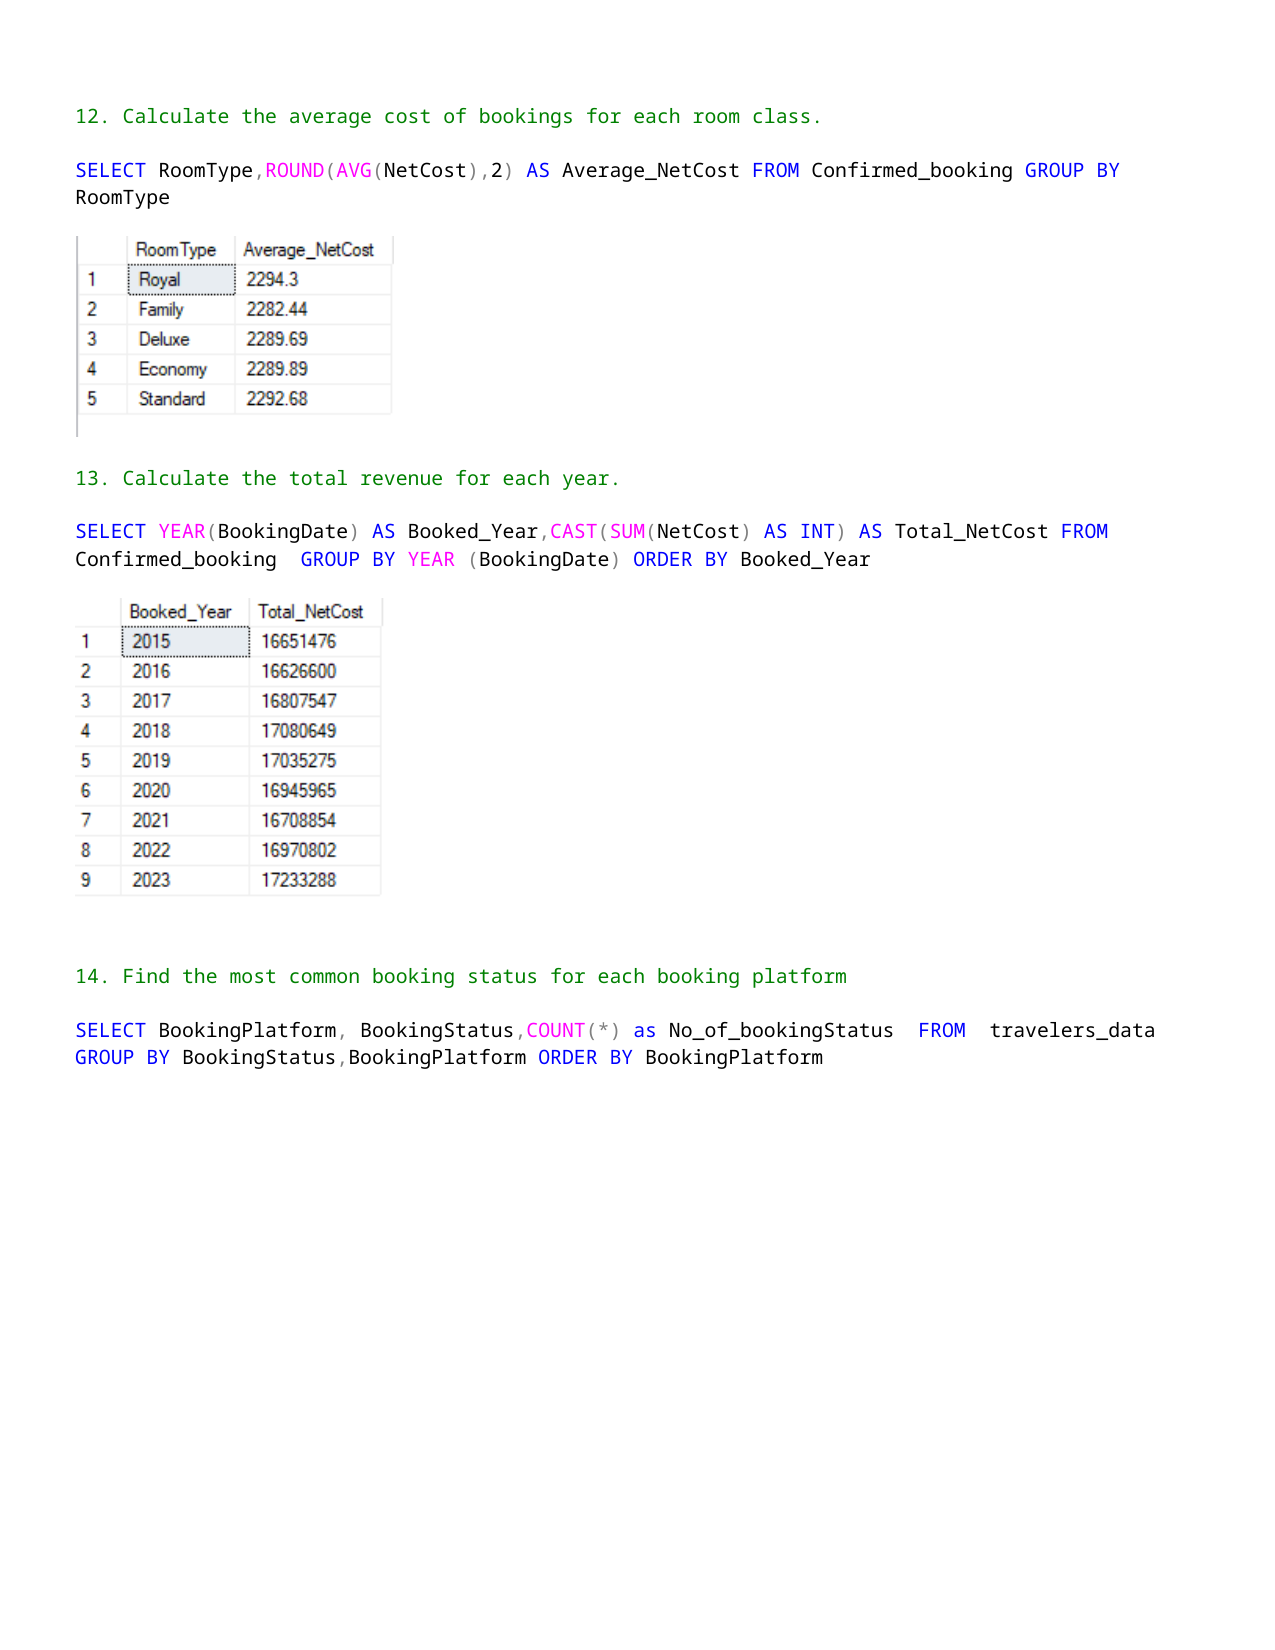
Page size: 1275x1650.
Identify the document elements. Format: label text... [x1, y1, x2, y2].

text 14. Find the most common booking status for each booking platform [75, 962, 1200, 989]
text SELECT RoomType,ROUND(AVG(NetCost),2) AS Average_NetCost FROM Confirmed_booking GROUP BY RoomType [75, 156, 1200, 210]
text 13. Calculate the total revenue for each year. [75, 464, 1200, 491]
text SELECT YEAR(BookingDate) AS Booked_Year,CAST(SUM(NetCost) AS INT) AS Total_NetCost FROM Confirmed_booking GROUP BY YEAR (BookingDate) ORDER BY Booked_Year [75, 518, 1200, 572]
picture [75, 598, 385, 909]
picture [75, 236, 394, 437]
text SELECT BookingPlatform, BookingStatus,COUNT(*) as No_of_bookingStatus FROM travelers_data GROUP BY BookingStatus,BookingPlatform ORDER BY BookingPlatform [75, 1016, 1200, 1070]
text 12. Calculate the average cost of bookings for each room class. [75, 102, 1200, 129]
